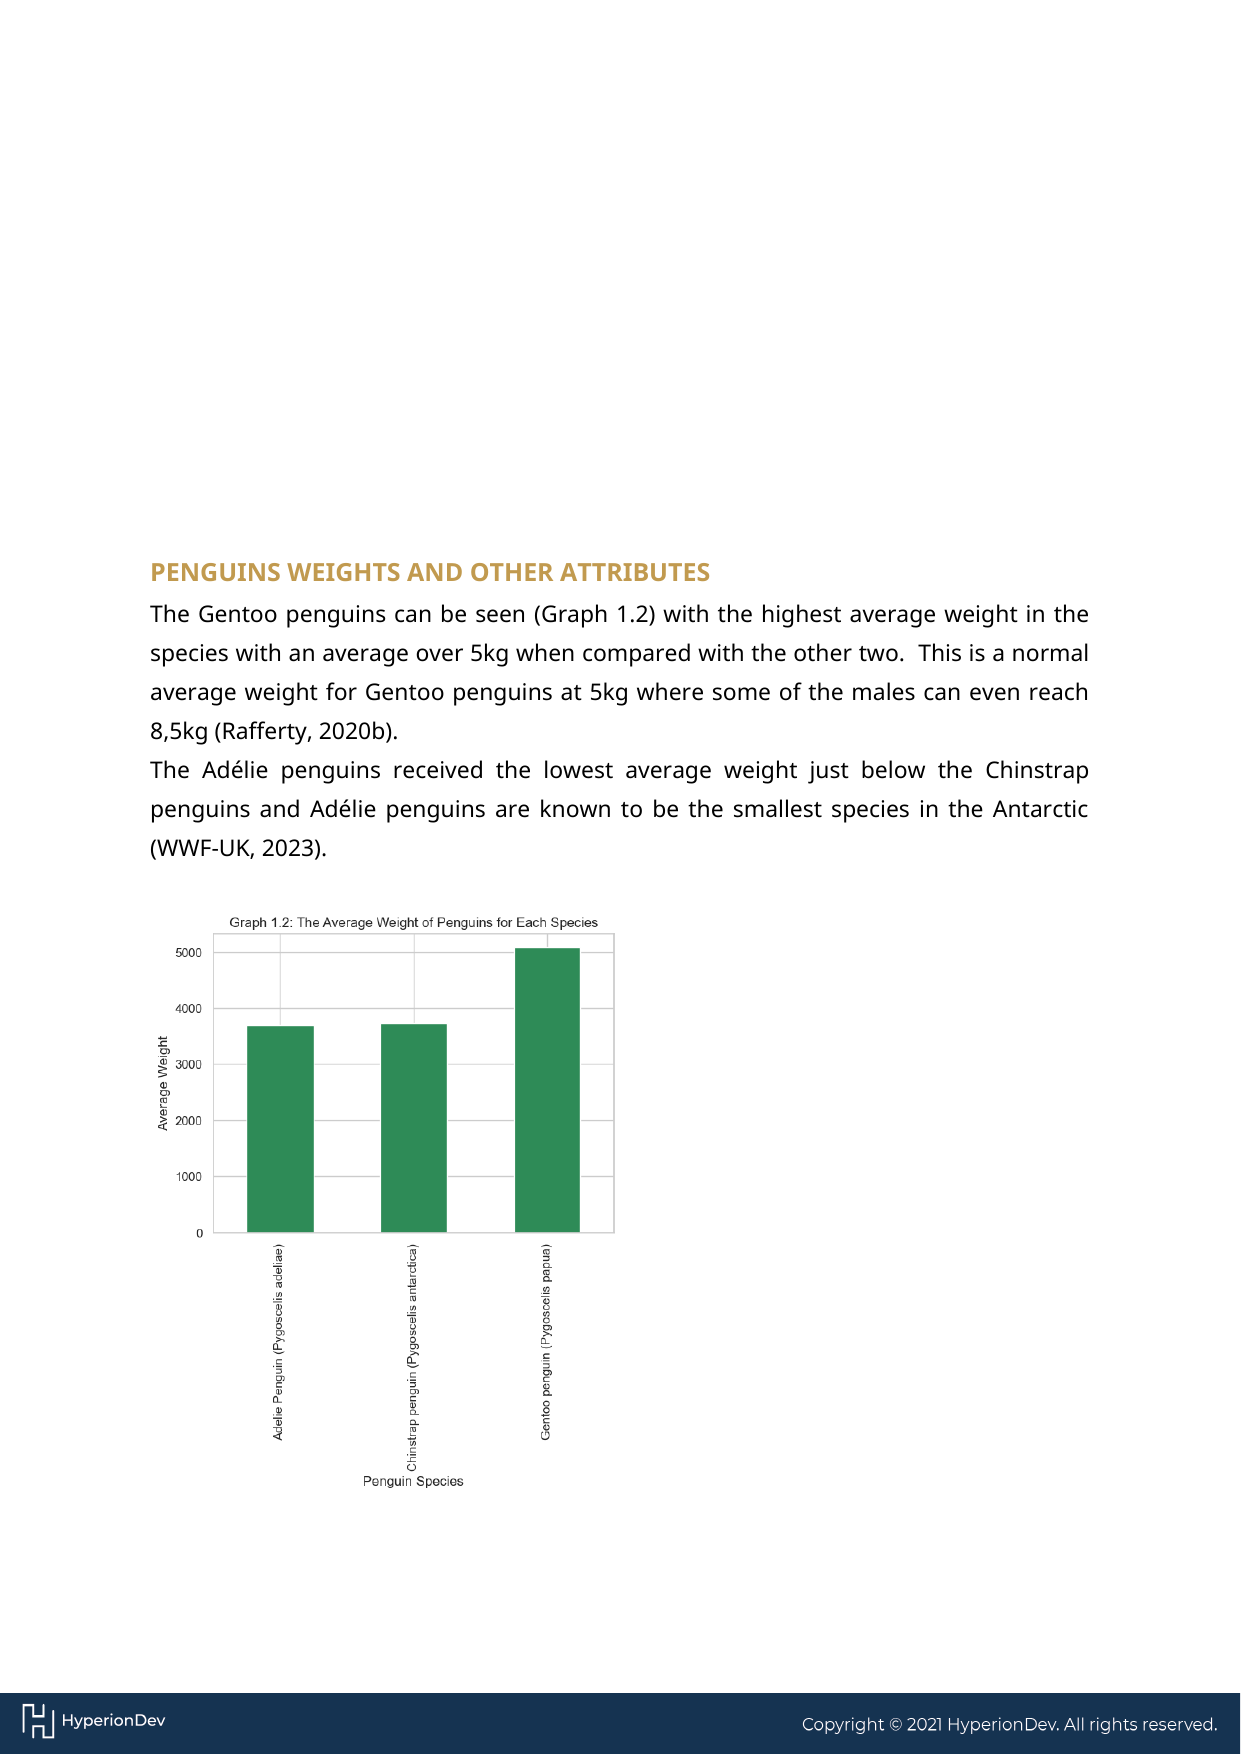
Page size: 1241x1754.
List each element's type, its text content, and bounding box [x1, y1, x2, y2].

picture [0, 1693, 1241, 1754]
picture [150, 910, 620, 1495]
text The Gentoo penguins can be seen (Graph 1.2) with the highest average weight in the species with an average over 5kg when compared with the other two. This is a normal average weight for Gentoo penguins at 5kg where some of the males can even reach 8,5kg (Rafferty, 2020b). [150, 597, 1090, 746]
title PENGUINS WEIGHTS AND OTHER ATTRIBUTES [150, 555, 1090, 589]
text The Adélie penguins received the lowest average weight just below the Chinstrap penguins and Adélie penguins are known to be the smallest species in the Antarctic (WWF-UK, 2023). [150, 754, 1090, 863]
